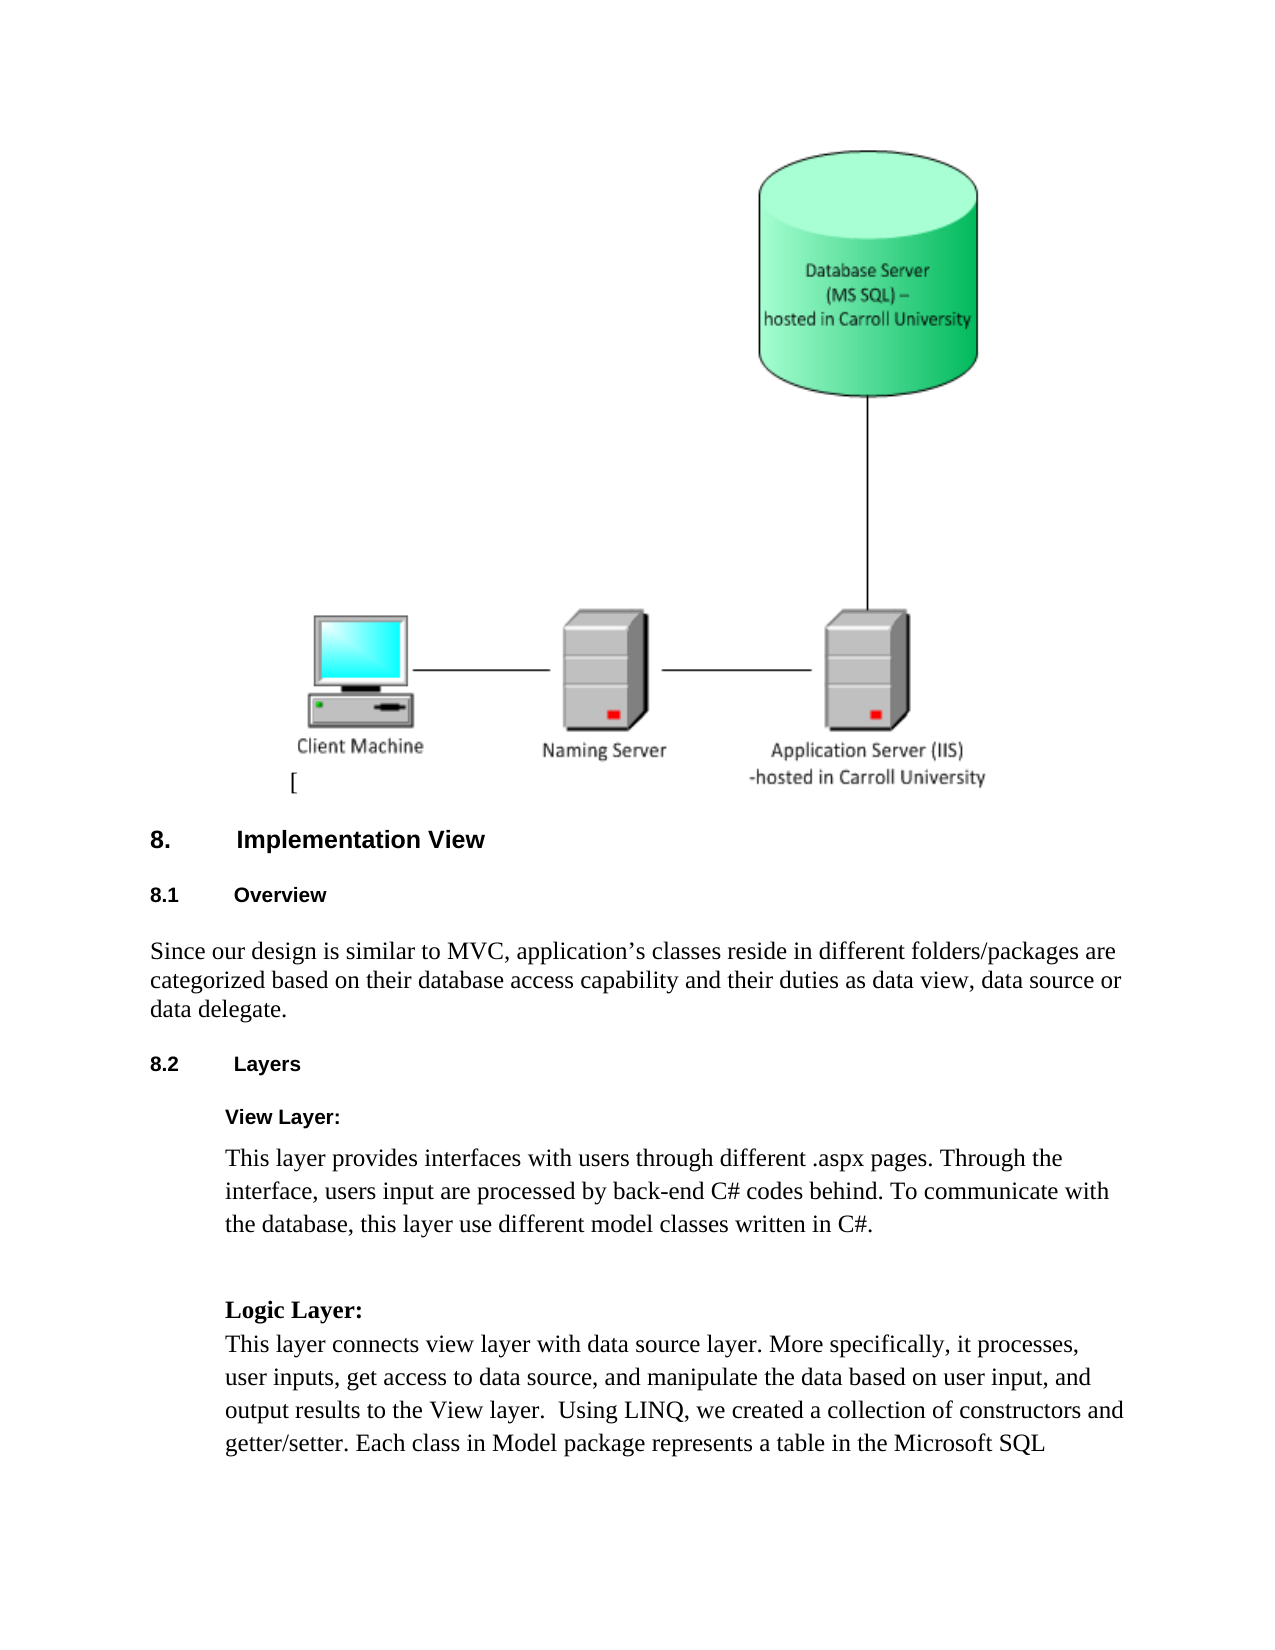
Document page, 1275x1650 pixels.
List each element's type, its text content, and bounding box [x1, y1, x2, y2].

text 8.1 Overview [150, 883, 1125, 907]
text 8.2 Layers [150, 1052, 1125, 1076]
text Since our design is similar to MVC, application’s classes reside in different folders/packages are categorized based on their database access capability and their duties as data view, data source or data delegate. [150, 936, 1125, 1022]
text This layer provides interfaces with users through different .aspx pages. Through the interface, users input are processed by back-end C# codes behind. To communicate with the database, this layer use different model classes written in C#. [225, 1143, 1125, 1237]
text 8. Implementation View [150, 825, 1125, 854]
picture [297, 150, 986, 791]
text View Layer: [225, 1105, 1125, 1129]
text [225, 1296, 1125, 1456]
